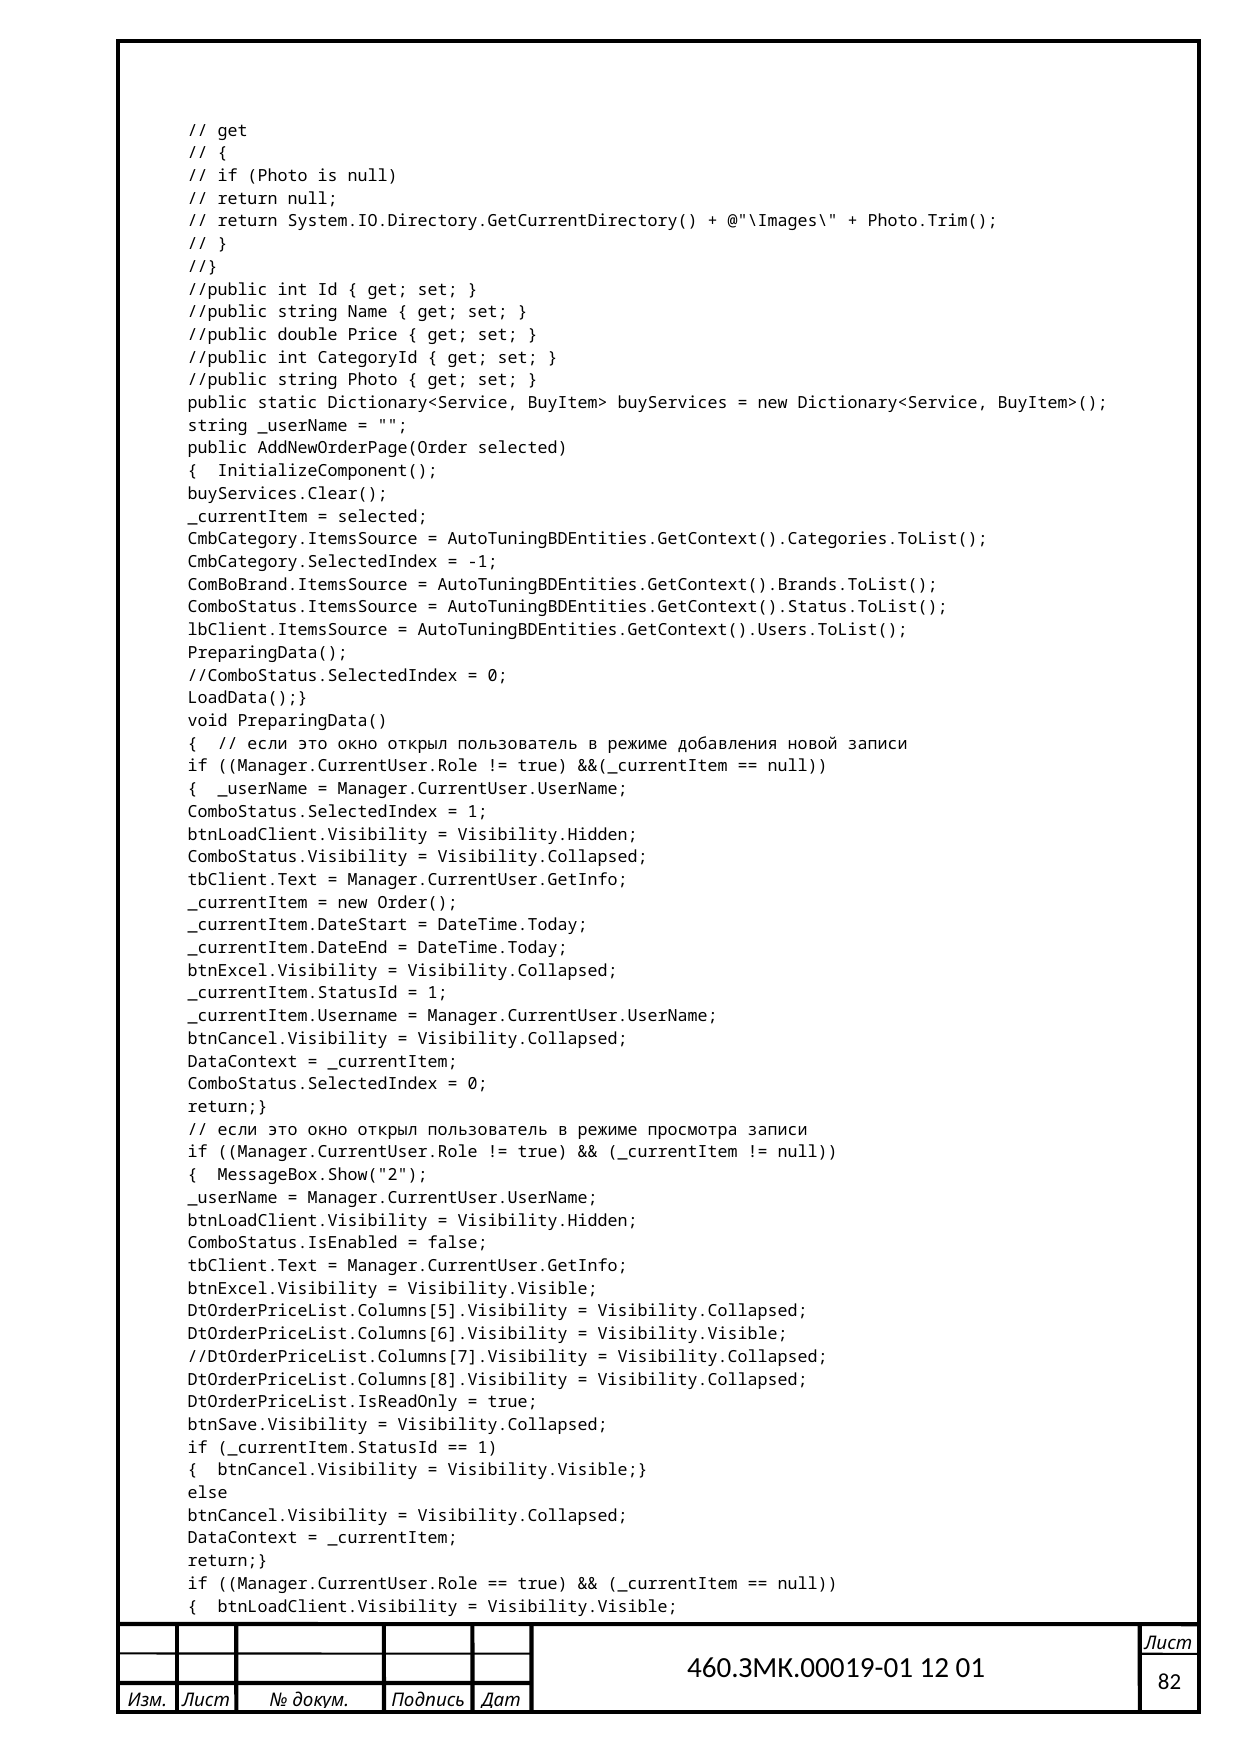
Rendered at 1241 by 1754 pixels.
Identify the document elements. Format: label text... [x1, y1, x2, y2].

text // get [177, 118, 1152, 141]
text ComboStatus.Visibility = Visibility.Collapsed; [177, 845, 1152, 867]
text // } [177, 232, 1152, 254]
text btnLoadClient.Visibility = Visibility.Hidden; [177, 822, 1152, 845]
text //public int CategoryId { get; set; } [177, 345, 1152, 368]
text public AddNewOrderPage(Order selected) [177, 436, 1152, 459]
text _currentItem = selected; [177, 504, 1152, 527]
text DtOrderPriceList.Columns[5].Visibility = Visibility.Collapsed; [177, 1299, 1152, 1322]
text DataContext = _currentItem; [177, 1049, 1152, 1072]
text { MessageBox.Show("2"); [177, 1163, 1152, 1185]
text if ((Manager.CurrentUser.Role != true) &&(_currentItem == null)) [177, 754, 1152, 777]
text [177, 1503, 1152, 1526]
text _currentItem.DateStart = DateTime.Today; [177, 913, 1152, 936]
text public static Dictionary<Service, BuyItem> buyServices = new Dictionary<Service, BuyItem>(); [177, 391, 1152, 413]
text DtOrderPriceList.Columns[6].Visibility = Visibility.Visible; [177, 1322, 1152, 1344]
text if ((Manager.CurrentUser.Role == true) && (_currentItem == null)) [177, 1571, 1152, 1594]
text ComboStatus.SelectedIndex = 1; [177, 799, 1152, 822]
text // return null; [177, 186, 1152, 209]
text //ComboStatus.SelectedIndex = 0; [177, 663, 1152, 686]
text _currentItem.DateEnd = DateTime.Today; [177, 936, 1152, 958]
text LoadData();} [177, 686, 1152, 708]
text // если это окно открыл пользователь в режиме просмотра записи [177, 1117, 1152, 1140]
text { InitializeComponent(); [177, 459, 1152, 481]
text { btnLoadClient.Visibility = Visibility.Visible; [177, 1594, 1152, 1617]
text DataContext = _currentItem; [177, 1526, 1152, 1549]
text //} [177, 254, 1152, 277]
text ComboStatus.SelectedIndex = 0; [177, 1072, 1152, 1094]
text //public string Name { get; set; } [177, 300, 1152, 322]
text // if (Photo is null) [177, 163, 1152, 186]
text else [177, 1481, 1152, 1503]
text { // если это окно открыл пользователь в режиме добавления новой записи [177, 731, 1152, 754]
text DtOrderPriceList.IsReadOnly = true; [177, 1390, 1152, 1412]
text // { [177, 141, 1152, 163]
text return;} [177, 1549, 1152, 1571]
text ComBoBrand.ItemsSource = AutoTuningBDEntities.GetContext().Brands.ToList(); [177, 572, 1152, 595]
text _currentItem = new Order(); [177, 890, 1152, 913]
text CmbCategory.ItemsSource = AutoTuningBDEntities.GetContext().Categories.ToList(); [177, 527, 1152, 549]
text CmbCategory.SelectedIndex = -1; [177, 549, 1152, 572]
text if ((Manager.CurrentUser.Role != true) && (_currentItem != null)) [177, 1140, 1152, 1163]
text DtOrderPriceList.Columns[8].Visibility = Visibility.Collapsed; [177, 1367, 1152, 1390]
text lbClient.ItemsSource = AutoTuningBDEntities.GetContext().Users.ToList(); [177, 618, 1152, 640]
text if (_currentItem.StatusId == 1) [177, 1435, 1152, 1458]
text ComboStatus.ItemsSource = AutoTuningBDEntities.GetContext().Status.ToList(); [177, 595, 1152, 618]
text _currentItem.StatusId = 1; [177, 981, 1152, 1004]
text btnLoadClient.Visibility = Visibility.Hidden; [177, 1208, 1152, 1231]
text // return System.IO.Directory.GetCurrentDirectory() + @"\Images\" + Photo.Trim(); [177, 209, 1152, 232]
text _userName = Manager.CurrentUser.UserName; [177, 1185, 1152, 1208]
text ComboStatus.IsEnabled = false; [177, 1231, 1152, 1253]
text tbClient.Text = Manager.CurrentUser.GetInfo; [177, 867, 1152, 890]
text //DtOrderPriceList.Columns[7].Visibility = Visibility.Collapsed; [177, 1344, 1152, 1367]
text //public double Price { get; set; } [177, 322, 1152, 345]
text btnExcel.Visibility = Visibility.Collapsed; [177, 958, 1152, 981]
text buyServices.Clear(); [177, 481, 1152, 504]
text { btnCancel.Visibility = Visibility.Visible;} [177, 1458, 1152, 1481]
text btnExcel.Visibility = Visibility.Visible; [177, 1276, 1152, 1299]
text _currentItem.Username = Manager.CurrentUser.UserName; [177, 1004, 1152, 1026]
text btnCancel.Visibility = Visibility.Collapsed; [177, 1026, 1152, 1049]
text return;} [177, 1094, 1152, 1117]
text { _userName = Manager.CurrentUser.UserName; [177, 777, 1152, 799]
text btnSave.Visibility = Visibility.Collapsed; [177, 1412, 1152, 1435]
text tbClient.Text = Manager.CurrentUser.GetInfo; [177, 1253, 1152, 1276]
text //public int Id { get; set; } [177, 277, 1152, 300]
text void PreparingData() [177, 708, 1152, 731]
text //public string Photo { get; set; } [177, 368, 1152, 391]
text string _userName = ""; [177, 413, 1152, 436]
text PreparingData(); [177, 640, 1152, 663]
